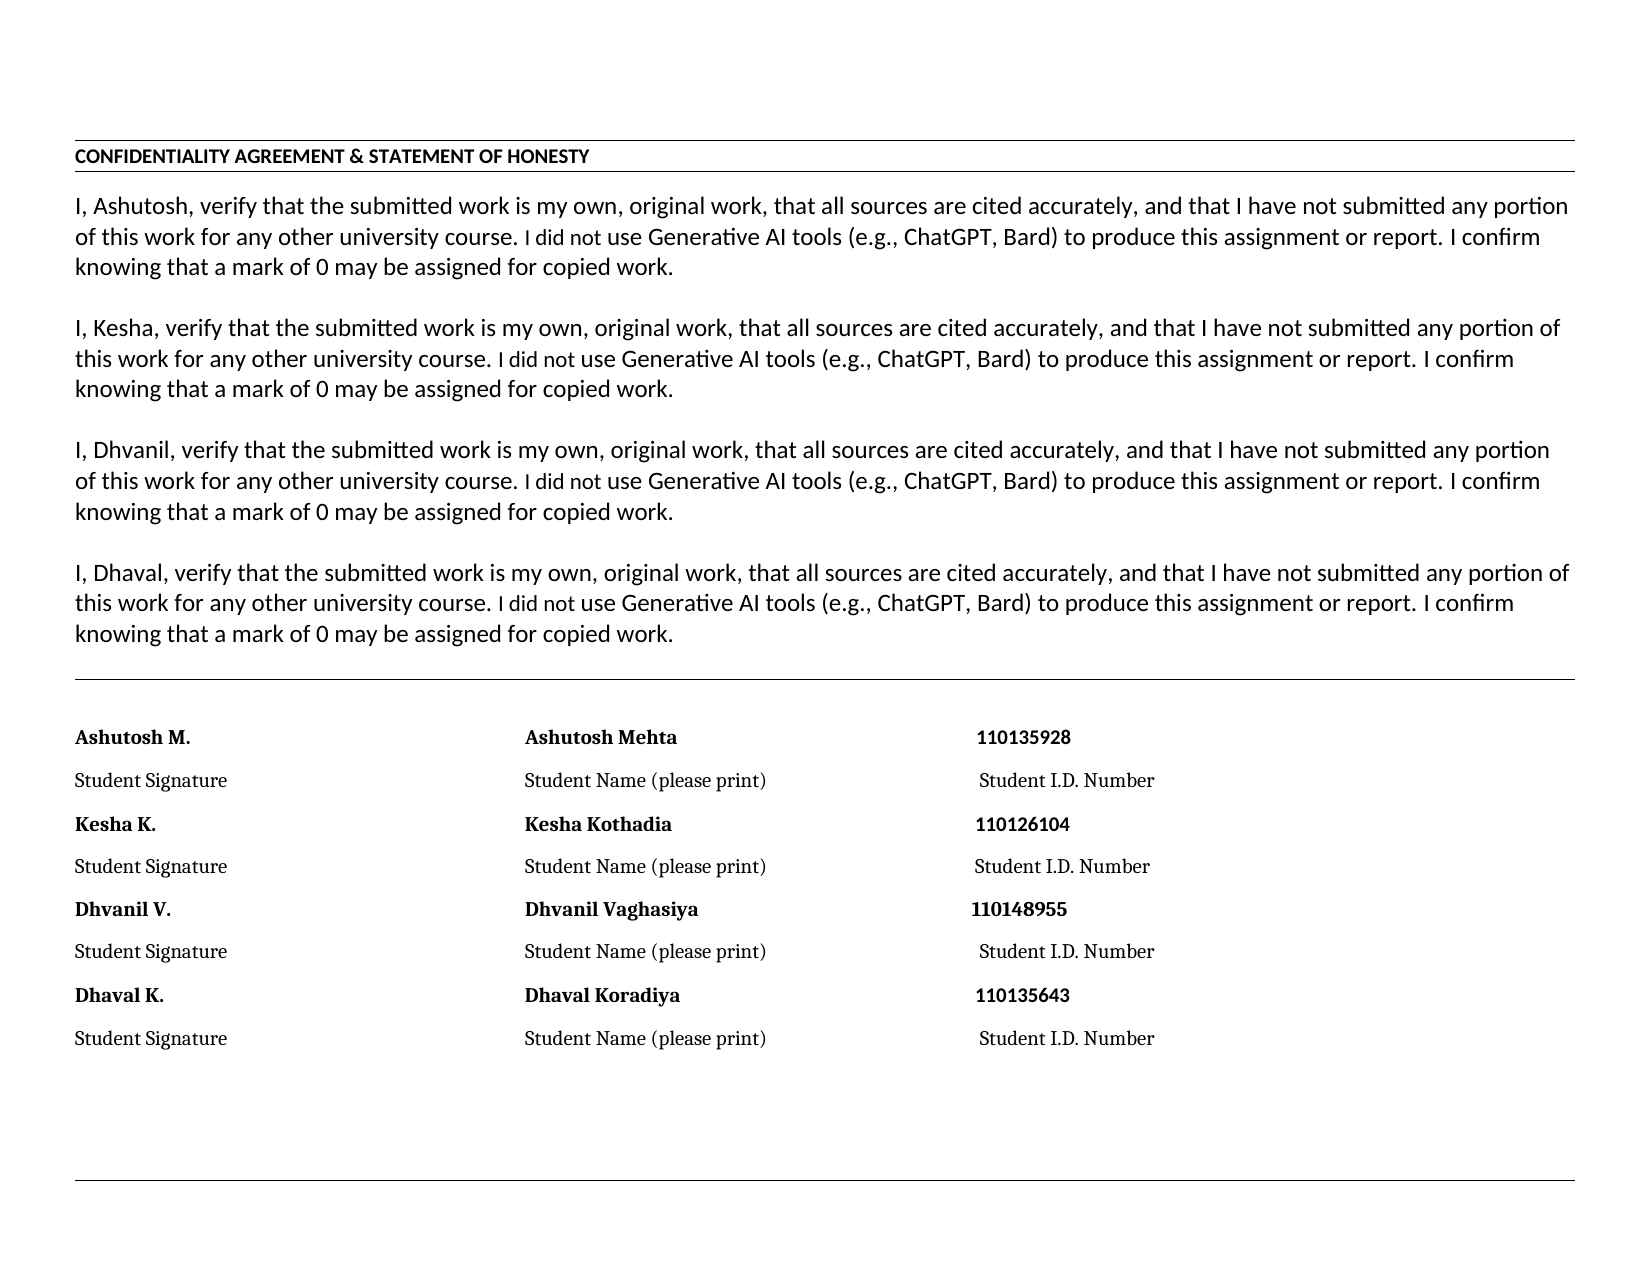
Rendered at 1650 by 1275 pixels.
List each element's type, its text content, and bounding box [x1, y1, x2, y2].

text Kesha K. Kesha Kothadia 110126104 [75, 808, 1575, 836]
text I, Dhvanil, verify that the submitted work is my own, original work, that all sources are cited accurately, and that I have not submitted any portion of this work for any other university course. I did not use Generative AI tools (e.g., ChatGPT, Bard) to produce this assignment or report. I confirm knowing that a mark of 0 may be assigned for copied work. [75, 435, 1575, 526]
text Student Signature Student Name (please print) Student I.D. Number [75, 937, 1575, 964]
text Student Signature Student Name (please print) Student I.D. Number [75, 765, 1575, 792]
text Dhaval K. Dhaval Koradiya 110135643 [75, 979, 1575, 1008]
text Student Signature Student Name (please print) Student I.D. Number [75, 1023, 1575, 1051]
text I, Dhaval, verify that the submitted work is my own, original work, that all sources are cited accurately, and that I have not submitted any portion of this work for any other university course. I did not use Generative AI tools (e.g., ChatGPT, Bard) to produce this assignment or report. I confirm knowing that a mark of 0 may be assigned for copied work. [75, 557, 1575, 648]
text Ashutosh M. Ashutosh Mehta 110135928 [75, 721, 1575, 750]
text Student Signature Student Name (please print) Student I.D. Number [75, 852, 1575, 879]
text CONFIDENTIALITY AGREEMENT & STATEMENT OF HONESTY [75, 141, 1575, 171]
text I, Ashutosh, verify that the submitted work is my own, original work, that all sources are cited accurately, and that I have not submitted any portion of this work for any other university course. I did not use Generative AI tools (e.g., ChatGPT, Bard) to produce this assignment or report. I confirm knowing that a mark of 0 may be assigned for copied work. [75, 191, 1575, 282]
text Dhvanil V. Dhvanil Vaghasiya 110148955 [75, 894, 1575, 922]
text I, Kesha, verify that the submitted work is my own, original work, that all sources are cited accurately, and that I have not submitted any portion of this work for any other university course. I did not use Generative AI tools (e.g., ChatGPT, Bard) to produce this assignment or report. I confirm knowing that a mark of 0 may be assigned for copied work. [75, 313, 1575, 404]
